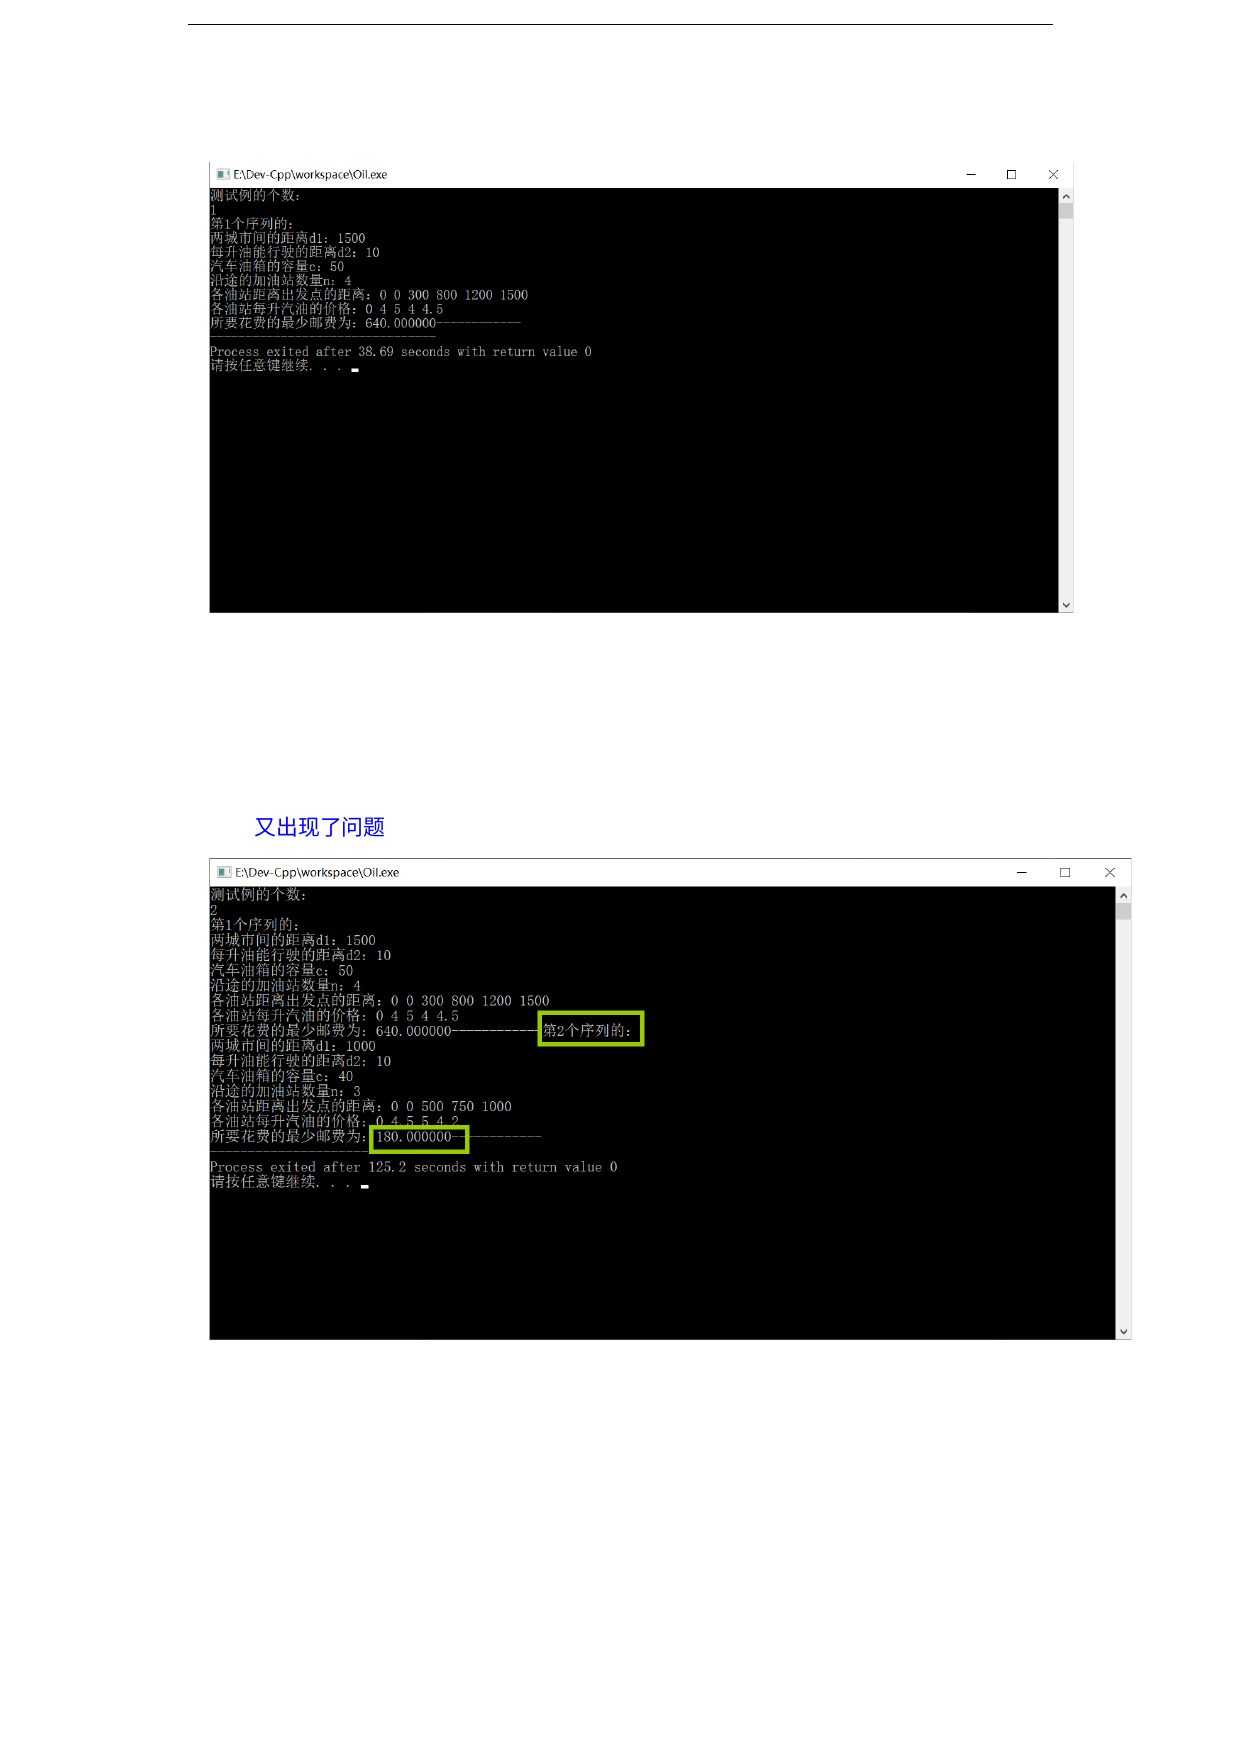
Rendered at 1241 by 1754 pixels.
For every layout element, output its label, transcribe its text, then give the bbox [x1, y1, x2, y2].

picture [209, 858, 1132, 1340]
picture [209, 162, 1074, 613]
text 又出现了问题 [187, 810, 1053, 842]
